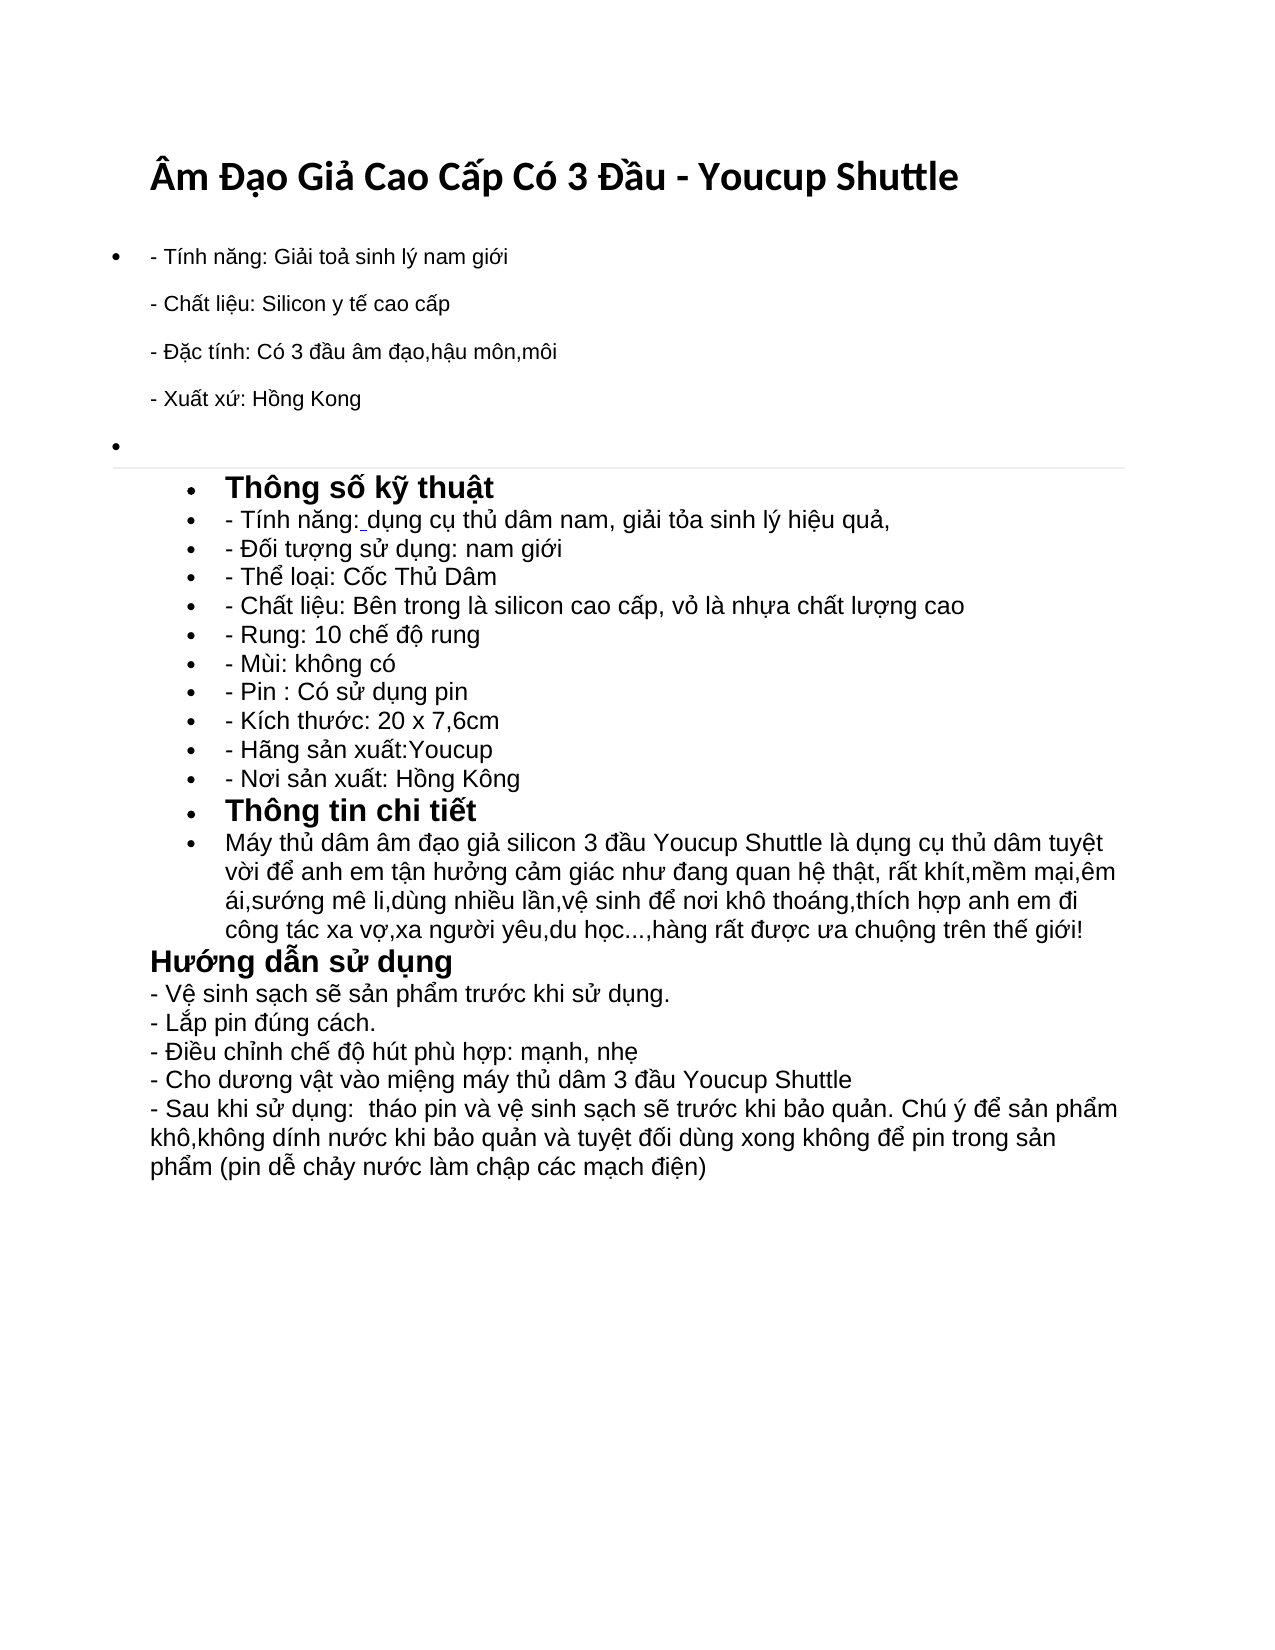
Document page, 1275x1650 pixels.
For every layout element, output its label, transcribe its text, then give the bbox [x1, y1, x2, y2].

list Máy thủ dâm âm đạo giả silicon 3 đầu Youcup Shuttle là dụng cụ thủ dâm tuyệt vời để anh em tận hưởng cảm giác như đang quan hệ thật, rất khít,mềm mại,êm ái,sướng mê li,dùng nhiều lần,vệ sinh để nơi khô thoáng,thích hợp anh em đi công tác xa vợ,xa người yêu,du học...,hàng rất được ưa chuộng trên thế giới! [187, 828, 1125, 943]
list Thông tin chi tiết [187, 792, 1125, 828]
list - Kích thước: 20 x 7,6cm [187, 706, 1125, 735]
list Thông số kỹ thuật [187, 469, 1125, 505]
list - Pin : Có sử dụng pin [187, 677, 1125, 706]
text - Vệ sinh sạch sẽ sản phẩm trước khi sử dụng. [150, 979, 1125, 1008]
list - Tính năng: Giải toả sinh lý nam giới - Chất liệu: Silicon y tế cao cấp - Đặc tính: Có 3 đầu âm đạo,hậu môn,môi - Xuất xứ: Hồng Kong [112, 222, 1125, 412]
text - Điều chỉnh chế độ hút phù hợp: mạnh, nhẹ [150, 1037, 1125, 1066]
subtitle Hướng dẫn sử dụng [150, 943, 1125, 979]
list - Rung: 10 chế độ rung [187, 620, 1125, 649]
list - Hãng sản xuất:Youcup [187, 735, 1125, 764]
list - Nơi sản xuất: Hồng Kông [187, 764, 1125, 792]
list - Đối tượng sử dụng: nam giới [187, 534, 1125, 562]
text - Lắp pin đúng cách. [150, 1008, 1125, 1037]
text - Cho dương vật vào miệng máy thủ dâm 3 đầu Youcup Shuttle [150, 1066, 1125, 1094]
list - Tính năng: dụng cụ thủ dâm nam, giải tỏa sinh lý hiệu quả, [187, 505, 1125, 534]
text Âm Đạo Giả Cao Cấp Có 3 Đầu - Youcup Shuttle [150, 150, 1125, 201]
text - Sau khi sử dụng: tháo pin và vệ sinh sạch sẽ trước khi bảo quản. Chú ý để sản phẩm khô,không dính nước khi bảo quản và tuyệt đối dùng xong không để pin trong sản phẩm (pin dễ chảy nước làm chập các mạch điện) [150, 1094, 1125, 1181]
list - Chất liệu: Bên trong là silicon cao cấp, vỏ là nhựa chất lượng cao [187, 591, 1125, 620]
list - Thể loại: Cốc Thủ Dâm [187, 562, 1125, 591]
list - Mùi: không có [187, 649, 1125, 677]
